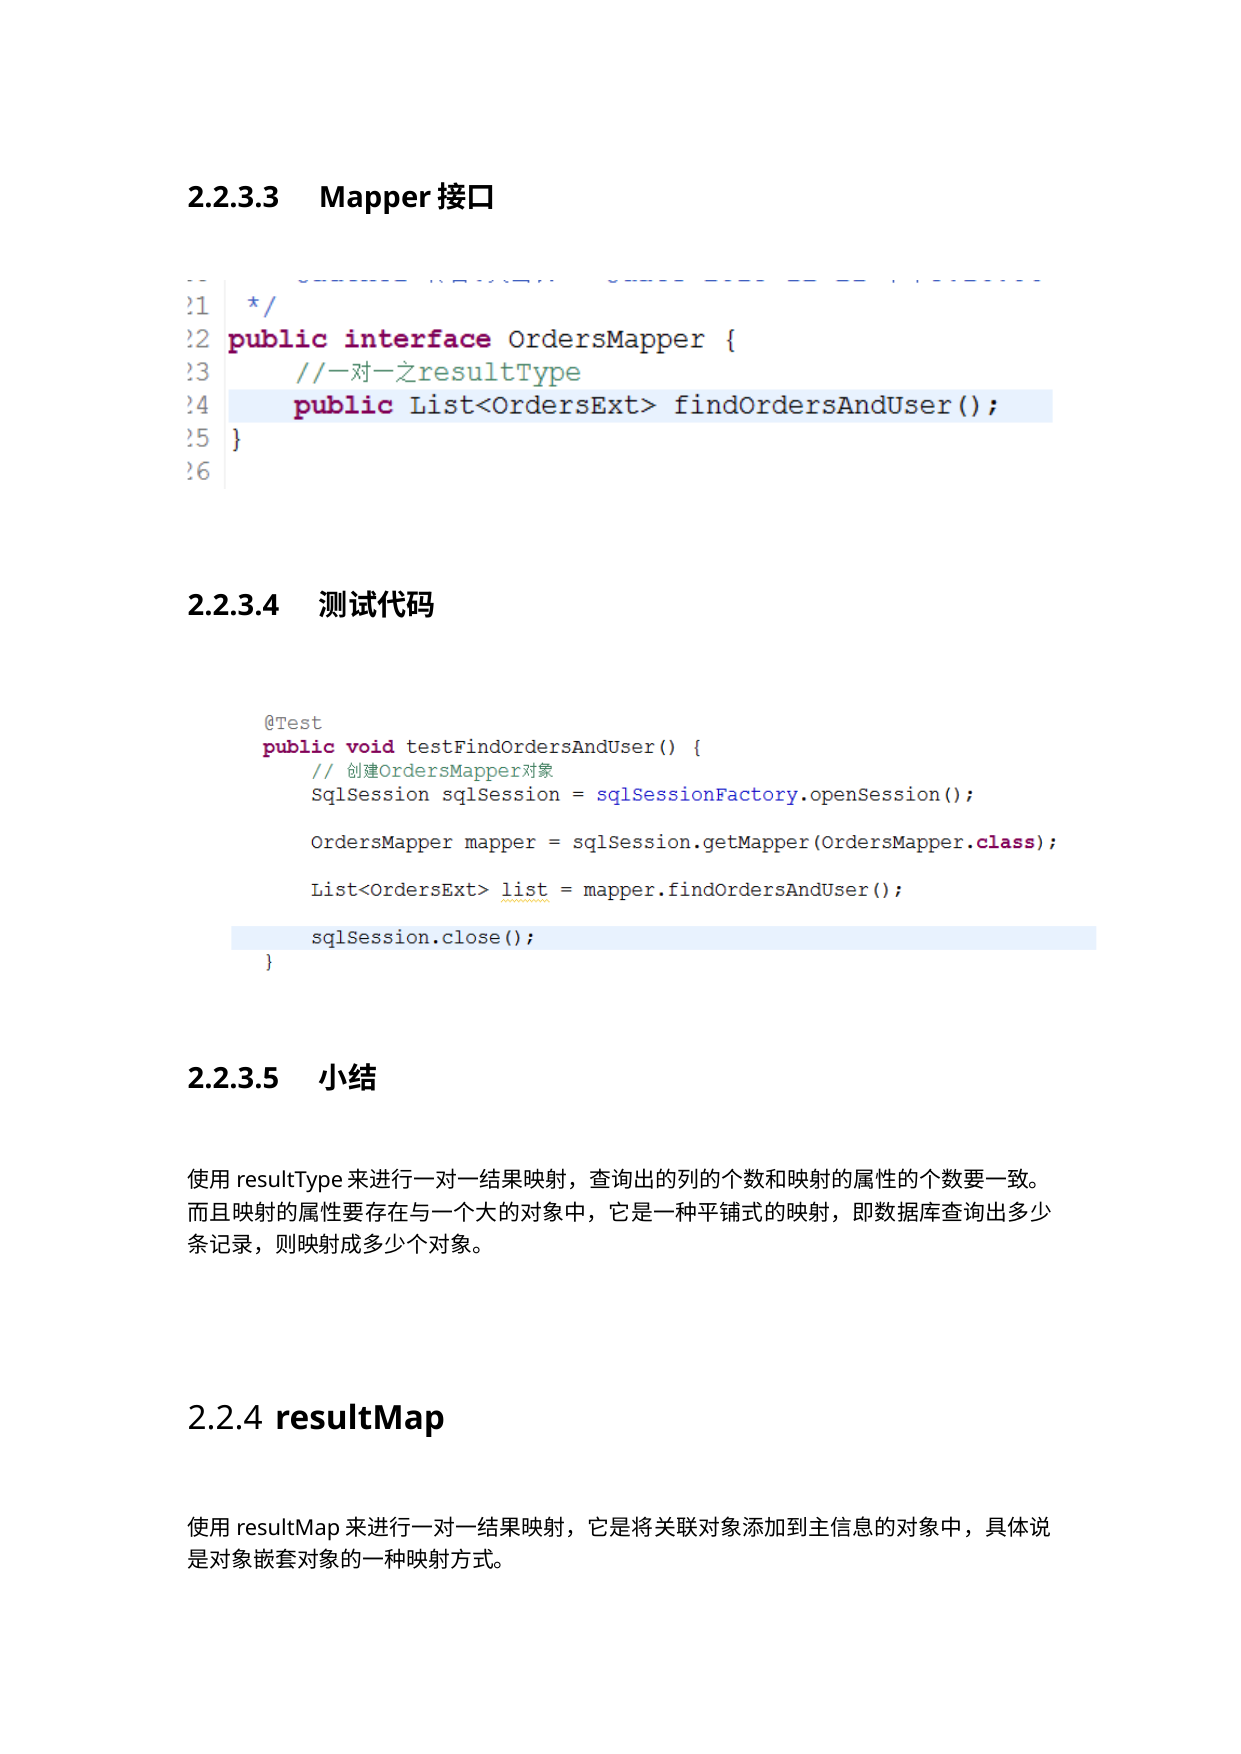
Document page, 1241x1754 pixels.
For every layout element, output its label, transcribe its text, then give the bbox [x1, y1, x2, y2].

subtitle 测试代码 [187, 570, 1053, 635]
subtitle 小结 [187, 1043, 1053, 1108]
picture [187, 280, 1053, 489]
subtitle Mapper接口 [187, 162, 1053, 227]
text 使用resultType来进行一对一结果映射，查询出的列的个数和映射的属性的个数要一致。而且映射的属性要存在与一个大的对象中，它是一种平铺式的映射，即数据库查询出多少条记录，则映射成多少个对象。 [187, 1162, 1053, 1259]
text 使用resultMap来进行一对一结果映射，它是将关联对象添加到主信息的对象中，具体说是对象嵌套对象的一种映射方式。 [187, 1509, 1053, 1574]
picture [231, 688, 1097, 977]
subtitle resultMap [187, 1384, 1053, 1449]
